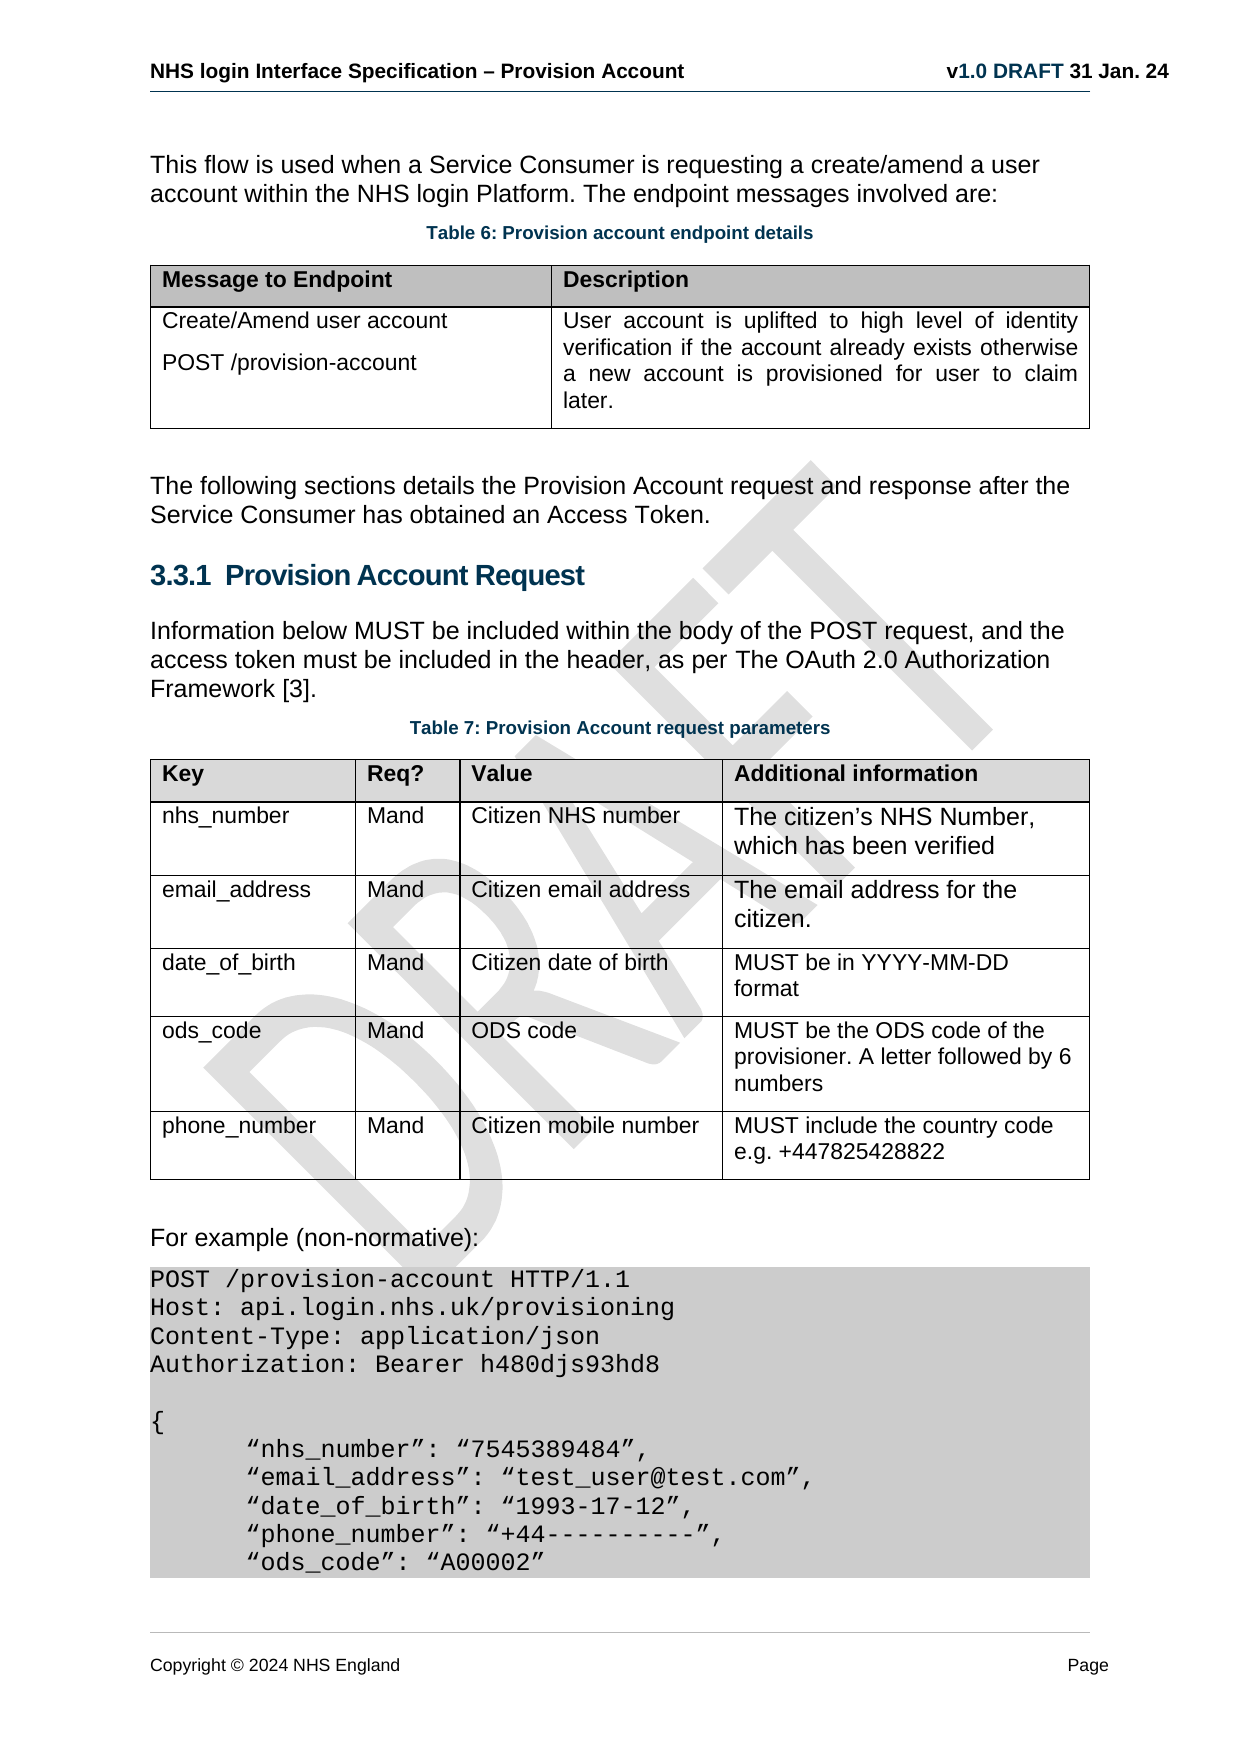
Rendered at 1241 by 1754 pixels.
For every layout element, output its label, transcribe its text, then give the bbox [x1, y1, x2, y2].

table_cell Mand [356, 1112, 459, 1179]
table_cell Citizen email address [461, 876, 722, 948]
table_cell email_address [151, 876, 355, 948]
table_cell ods_code [151, 1017, 355, 1111]
text “email_address”: “test_user@test.com”, [150, 1465, 1090, 1493]
text Authorization: Bearer h480djs93hd8 [150, 1352, 1090, 1380]
table_cell The email address for the citizen. [723, 876, 1089, 948]
text “phone_number”: “+44----------”, [150, 1522, 1090, 1550]
text “ods_code”: “A00002” [150, 1550, 1090, 1578]
text Content-Type: application/json [150, 1323, 1090, 1352]
table_header Description [552, 266, 1089, 306]
table_cell Mand [356, 803, 459, 874]
text “date_of_birth”: “1993-17-12”, [150, 1493, 1090, 1522]
table_cell MUST be in YYYY-MM-DD format [723, 949, 1089, 1016]
table_header Req? [356, 760, 459, 801]
table_cell Citizen NHS number [461, 803, 722, 874]
table_cell date_of_birth [151, 949, 355, 1016]
table_cell nhs_number [151, 803, 355, 874]
table_cell Create/Amend user account POST /provision-account [151, 308, 551, 427]
text This flow is used when a Service Consumer is requesting a create/amend a user account within the NHS login Platform. The endpoint messages involved are: [150, 150, 1090, 207]
table_cell User account is uplifted to high level of identity verification if the account already exists otherwise a new account is provisioned for user to claim later. [552, 308, 1089, 427]
table_cell Mand [356, 949, 459, 1016]
text POST /provision-account HTTP/1.1 [150, 1267, 1090, 1295]
text “nhs_number”: “7545389484”, [150, 1437, 1090, 1465]
table_header Value [461, 760, 722, 801]
text The following sections details the Provision Account request and response after the Service Consumer has obtained an Access Token. [150, 471, 1090, 528]
table_cell Citizen date of birth [461, 949, 722, 1016]
table_cell MUST include the country code e.g. +447825428822 [723, 1112, 1089, 1179]
table_cell MUST be the ODS code of the provisioner. A letter followed by 6 numbers [723, 1017, 1089, 1111]
table_cell The citizen’s NHS Number, which has been verified [723, 803, 1089, 874]
table_cell ODS code [461, 1017, 722, 1111]
table_header Message to Endpoint [151, 266, 551, 306]
table_cell Mand [356, 876, 459, 948]
subtitle Provision Account Request [150, 558, 1090, 591]
text Host: api.login.nhs.uk/provisioning [150, 1295, 1090, 1323]
table_cell Citizen mobile number [461, 1112, 722, 1179]
text Information below MUST be included within the body of the POST request, and the access token must be included in the header, as per The OAuth 2.0 Authorization Framework . [150, 616, 1090, 702]
table_header Key [151, 760, 355, 801]
table_cell Mand [356, 1017, 459, 1111]
table_header Additional information [723, 760, 1089, 801]
table_cell phone_number [151, 1112, 355, 1179]
text For example (non-normative): [150, 1223, 1090, 1252]
text { [150, 1408, 1090, 1437]
